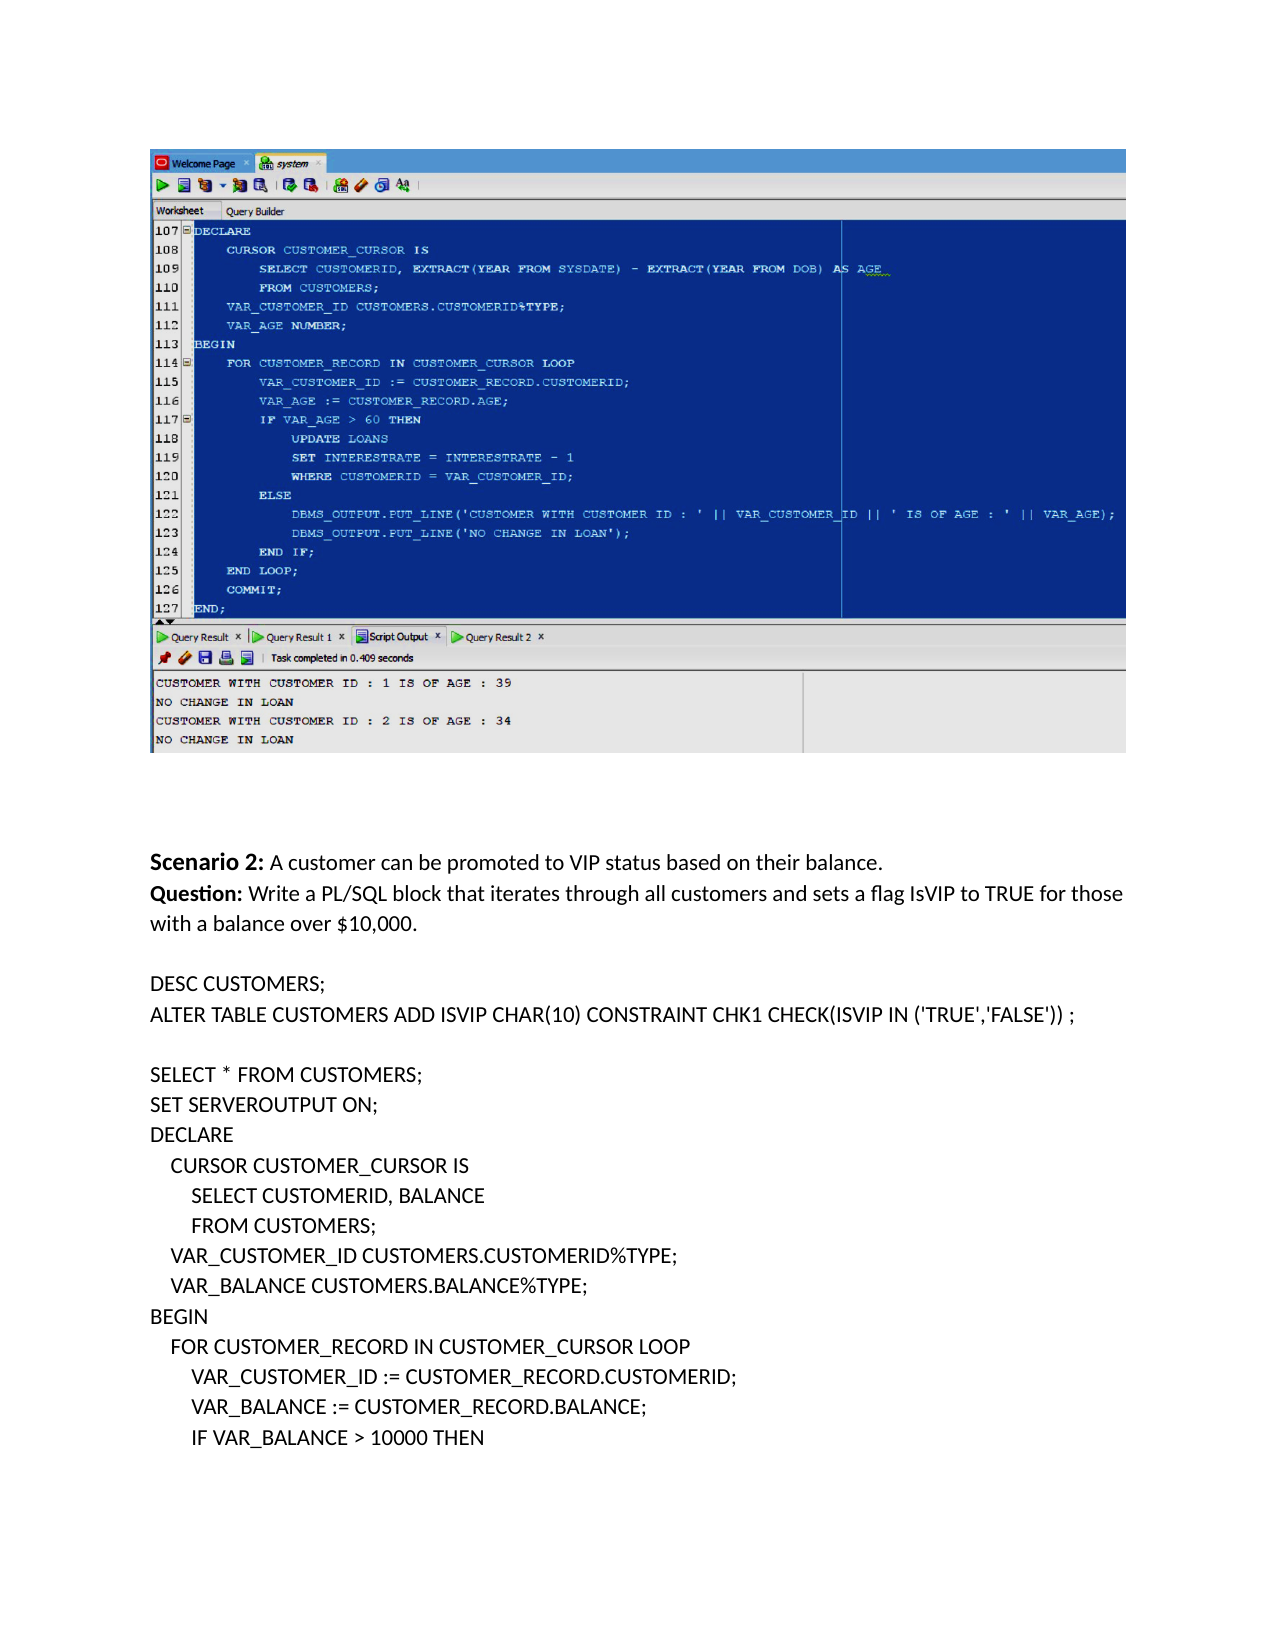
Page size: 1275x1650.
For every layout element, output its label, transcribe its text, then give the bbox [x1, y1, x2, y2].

text VAR_BALANCE := CUSTOMER_RECORD.BALANCE; [150, 1392, 1125, 1421]
text SELECT * FROM CUSTOMERS; [150, 1060, 1125, 1088]
text DESC CUSTOMERS; [150, 969, 1125, 998]
text Scenario 2: A customer can be promoted to VIP status based on their balance. [150, 846, 1125, 877]
text ALTER TABLE CUSTOMERS ADD ISVIP CHAR(10) CONSTRAINT CHK1 CHECK(ISVIP IN ('TRUE','FALSE')) ; [150, 1000, 1125, 1028]
text FROM CUSTOMERS; [150, 1211, 1125, 1239]
text VAR_BALANCE CUSTOMERS.BALANCE%TYPE; [150, 1272, 1125, 1300]
text VAR_CUSTOMER_ID CUSTOMERS.CUSTOMERID%TYPE; [150, 1241, 1125, 1269]
text DECLARE [150, 1121, 1125, 1149]
text CURSOR CUSTOMER_CURSOR IS [150, 1151, 1125, 1179]
text FOR CUSTOMER_RECORD IN CUSTOMER_CURSOR LOOP [150, 1332, 1125, 1360]
text BEGIN [150, 1302, 1125, 1330]
picture [150, 149, 1126, 753]
text SELECT CUSTOMERID, BALANCE [150, 1181, 1125, 1209]
text SET SERVEROUTPUT ON; [150, 1090, 1125, 1118]
text Question: Write a PL/SQL block that iterates through all customers and sets a flag IsVIP to TRUE for those with a balance over $10,000. [150, 879, 1125, 937]
text IF VAR_BALANCE > 10000 THEN [150, 1423, 1125, 1451]
text VAR_CUSTOMER_ID := CUSTOMER_RECORD.CUSTOMERID; [150, 1362, 1125, 1390]
